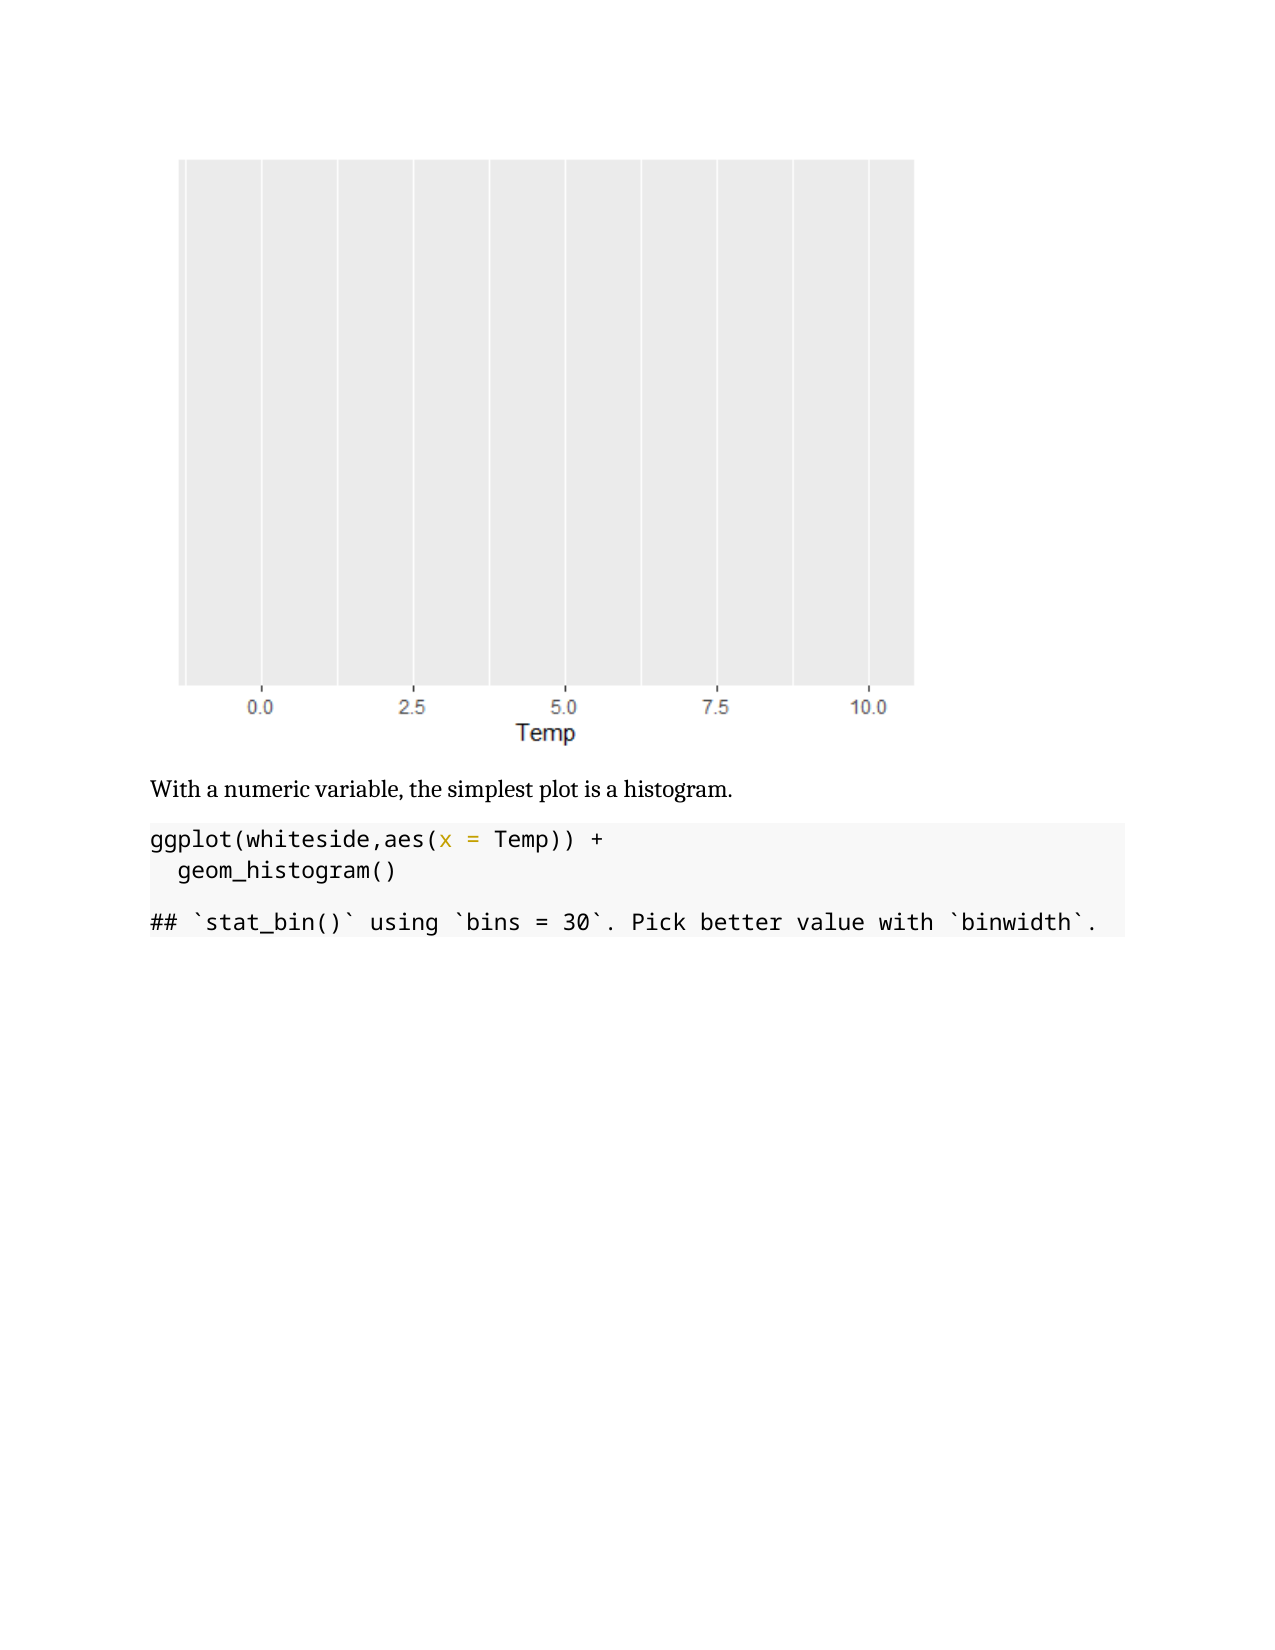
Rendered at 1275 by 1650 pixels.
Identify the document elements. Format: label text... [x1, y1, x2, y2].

picture [168, 150, 927, 757]
text ggplot(whiteside,aes(x = Temp)) + geom_histogram() [397, 823, 1125, 885]
text ## `stat_bin()` using `bins = 30`. Pick better value with `binwidth`. [150, 906, 1125, 937]
text With a numeric variable, the simplest plot is a histogram. [150, 775, 1125, 804]
